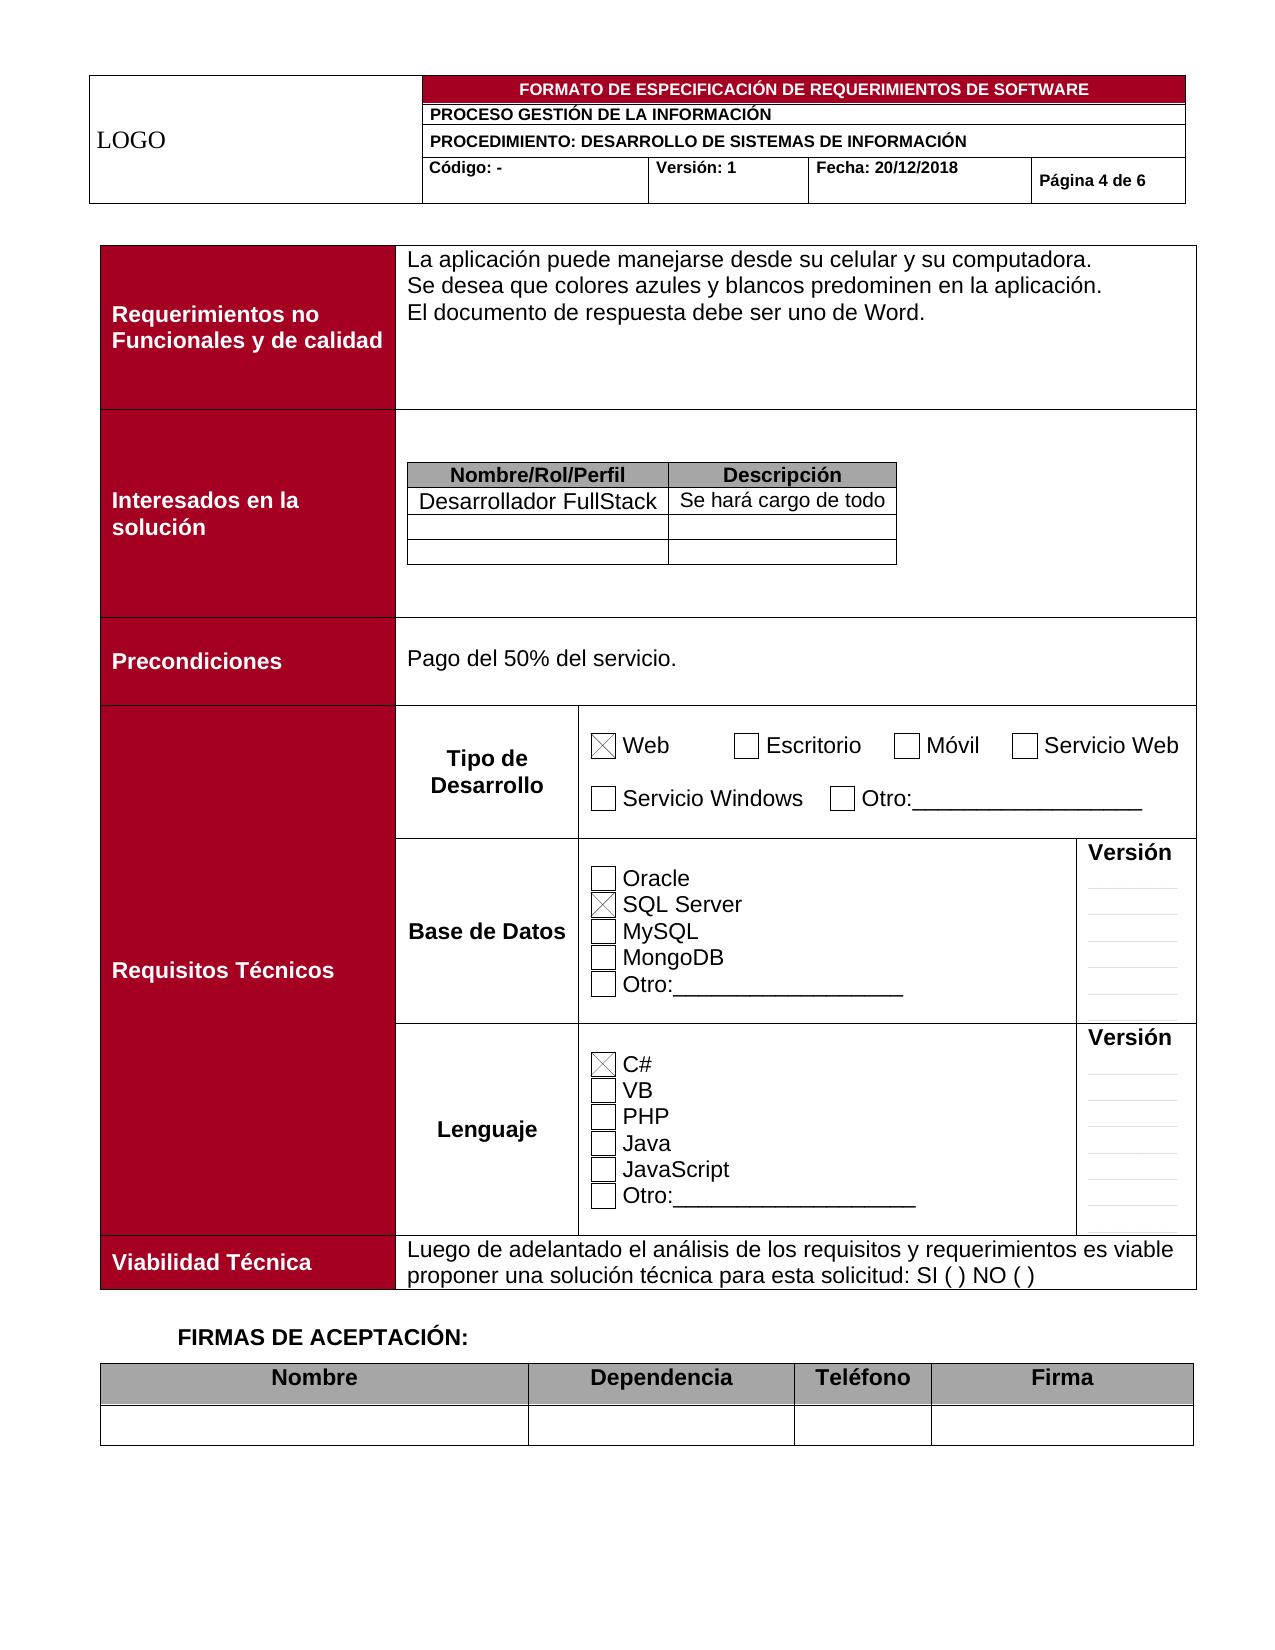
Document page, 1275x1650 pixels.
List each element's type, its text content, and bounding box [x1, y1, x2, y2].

table_cell Precondiciones [101, 618, 395, 705]
table_cell Versión _______ _______ _______ _______ _______ _______ [1077, 839, 1196, 1023]
table_cell Interesados en la solución [101, 410, 395, 617]
table_cell [396, 410, 1196, 617]
table_cell Oracle SQL Server MySQL MongoDB Otro:__________________ [579, 839, 1076, 1023]
table_cell [529, 1406, 794, 1445]
table_cell Luego de adelantado el análisis de los requisitos y requerimientos es viable proponer una solución técnica para esta solicitud: SI ( ) NO ( ) [396, 1236, 1196, 1289]
table_cell Base de Datos [396, 839, 578, 1023]
table_cell Tipo de Desarrollo [396, 706, 578, 838]
text FIRMAS DE ACEPTACIÓN: [177, 1323, 1098, 1350]
table_header Firma [932, 1364, 1193, 1404]
table_cell Requerimientos no Funcionales y de calidad [101, 246, 395, 409]
table_cell Pago del 50% del servicio. [396, 618, 1196, 705]
table_header Teléfono [795, 1364, 931, 1404]
table_cell [932, 1406, 1193, 1445]
table_cell [795, 1406, 931, 1445]
table_cell Web Escritorio Móvil Servicio Web Servicio Windows Otro:__________________ [579, 706, 1196, 838]
table_cell Requisitos Técnicos [101, 706, 395, 1235]
table_cell Lenguaje [396, 1024, 578, 1235]
table_cell Versión _______ _______ _______ _______ _______ _______ _______ [1077, 1024, 1196, 1235]
table_cell La aplicación puede manejarse desde su celular y su computadora. Se desea que colores azules y blancos predominen en la aplicación. El documento de respuesta debe ser uno de Word. [396, 246, 1196, 409]
table_cell C# VB PHP Java JavaScript Otro:___________________ [579, 1024, 1076, 1235]
table_cell [101, 1406, 528, 1445]
table_header Dependencia [529, 1364, 794, 1404]
table_cell Viabilidad Técnica [101, 1236, 395, 1289]
table_header Nombre [101, 1364, 528, 1404]
